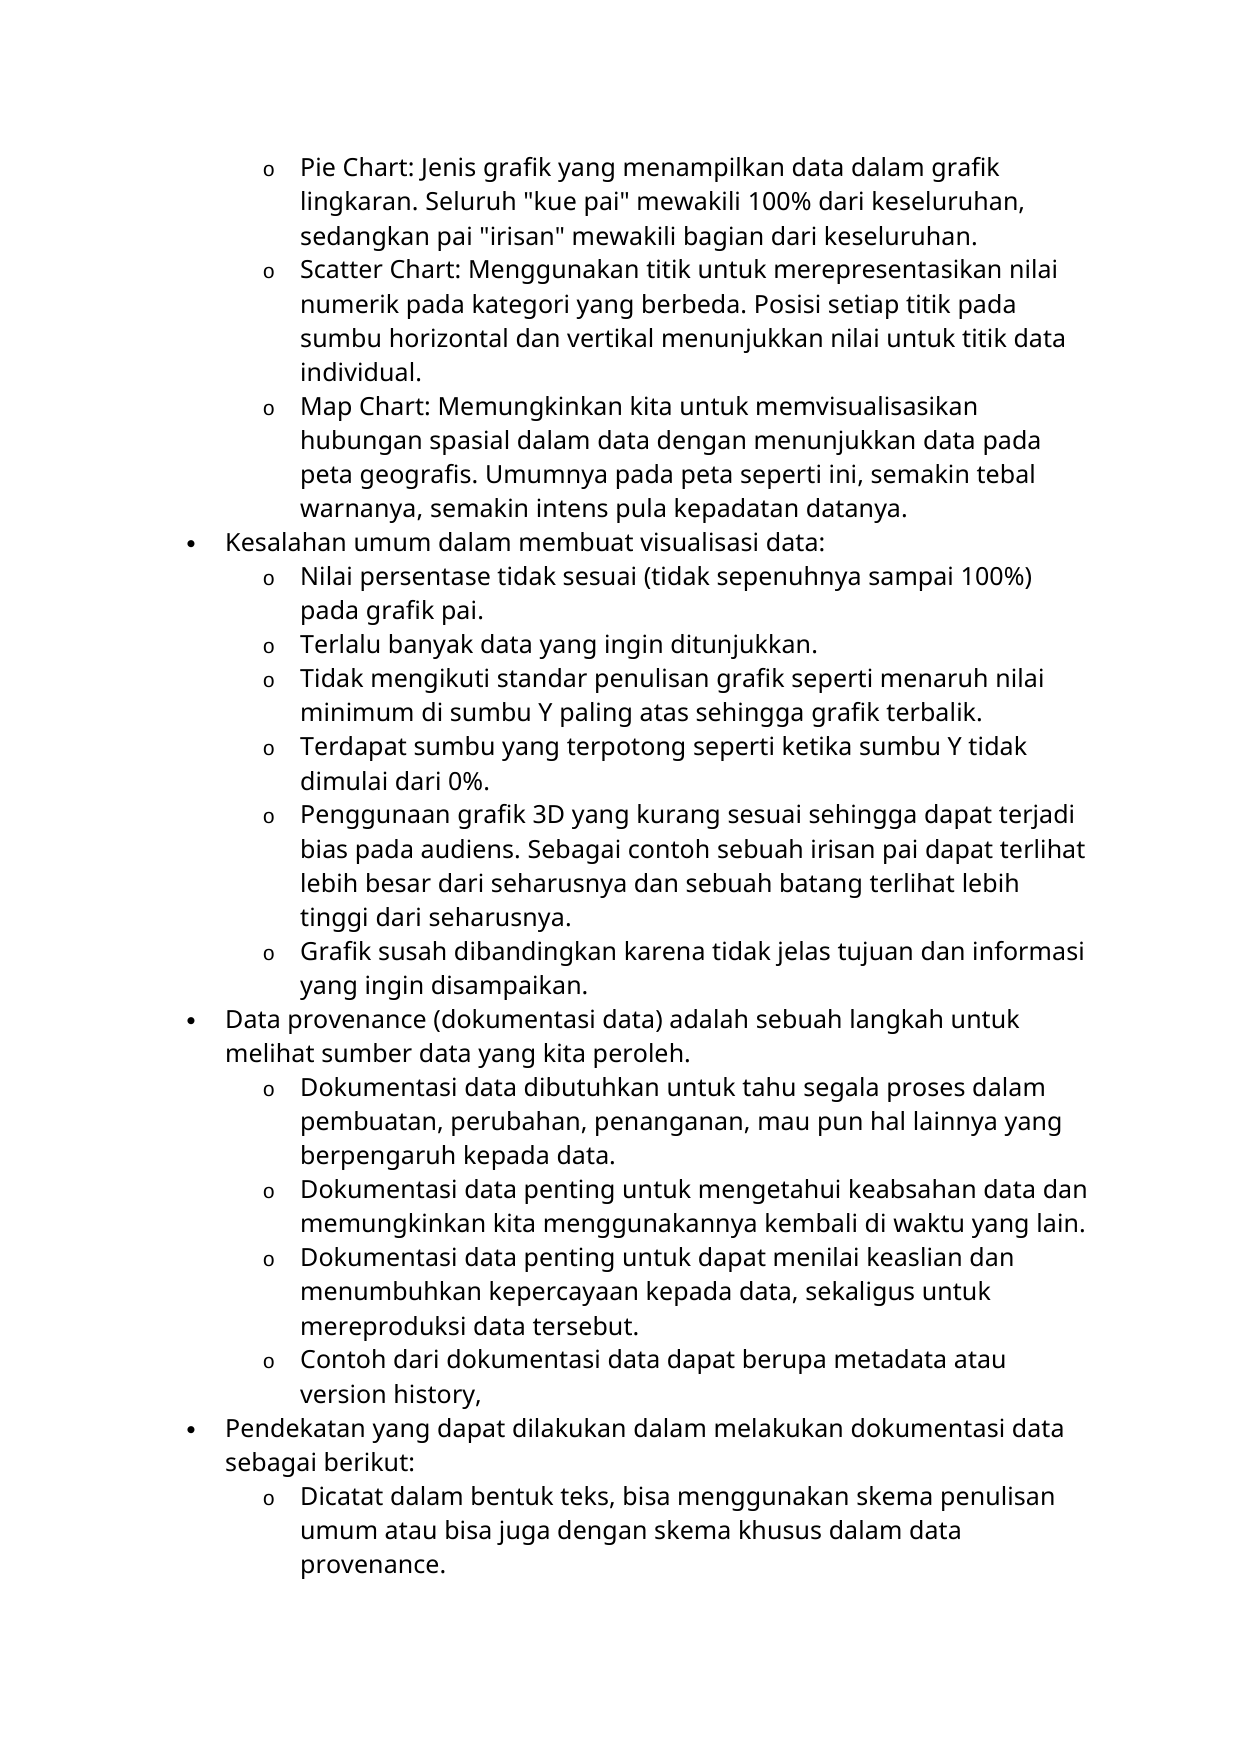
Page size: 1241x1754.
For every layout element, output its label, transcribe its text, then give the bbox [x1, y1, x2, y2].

list Nilai persentase tidak sesuai (tidak sepenuhnya sampai 100%) pada grafik pai. [262, 559, 1090, 627]
list Tidak mengikuti standar penulisan grafik seperti menaruh nilai minimum di sumbu Y paling atas sehingga grafik terbalik. [262, 661, 1090, 729]
list Data provenance (dokumentasi data) adalah sebuah langkah untuk melihat sumber data yang kita peroleh. [187, 1002, 1090, 1070]
list Scatter Chart: Menggunakan titik untuk merepresentasikan nilai numerik pada kategori yang berbeda. Posisi setiap titik pada sumbu horizontal dan vertikal menunjukkan nilai untuk titik data individual. [262, 252, 1090, 388]
list Dokumentasi data penting untuk mengetahui keabsahan data dan memungkinkan kita menggunakannya kembali di waktu yang lain. [262, 1172, 1090, 1240]
list Kesalahan umum dalam membuat visualisasi data: [187, 525, 1090, 559]
list Dokumentasi data penting untuk dapat menilai keaslian dan menumbuhkan kepercayaan kepada data, sekaligus untuk mereproduksi data tersebut. [262, 1240, 1090, 1342]
list Terdapat sumbu yang terpotong seperti ketika sumbu Y tidak dimulai dari 0%. [262, 729, 1090, 797]
list Pie Chart: Jenis grafik yang menampilkan data dalam grafik lingkaran. Seluruh "kue pai" mewakili 100% dari keseluruhan, sedangkan pai "irisan" mewakili bagian dari keseluruhan. [262, 150, 1090, 252]
list Contoh dari dokumentasi data dapat berupa metadata atau version history, [262, 1342, 1090, 1410]
list Dicatat dalam bentuk teks, bisa menggunakan skema penulisan umum atau bisa juga dengan skema khusus dalam data provenance. [262, 1478, 1090, 1581]
list Terlalu banyak data yang ingin ditunjukkan. [262, 627, 1090, 661]
list Pendekatan yang dapat dilakukan dalam melakukan dokumentasi data sebagai berikut: [187, 1410, 1090, 1478]
list Dokumentasi data dibutuhkan untuk tahu segala proses dalam pembuatan, perubahan, penanganan, mau pun hal lainnya yang berpengaruh kepada data. [262, 1070, 1090, 1172]
list Grafik susah dibandingkan karena tidak jelas tujuan dan informasi yang ingin disampaikan. [262, 933, 1090, 1002]
list Map Chart: Memungkinkan kita untuk memvisualisasikan hubungan spasial dalam data dengan menunjukkan data pada peta geografis. Umumnya pada peta seperti ini, semakin tebal warnanya, semakin intens pula kepadatan datanya. [262, 388, 1090, 525]
list Penggunaan grafik 3D yang kurang sesuai sehingga dapat terjadi bias pada audiens. Sebagai contoh sebuah irisan pai dapat terlihat lebih besar dari seharusnya dan sebuah batang terlihat lebih tinggi dari seharusnya. [262, 797, 1090, 933]
